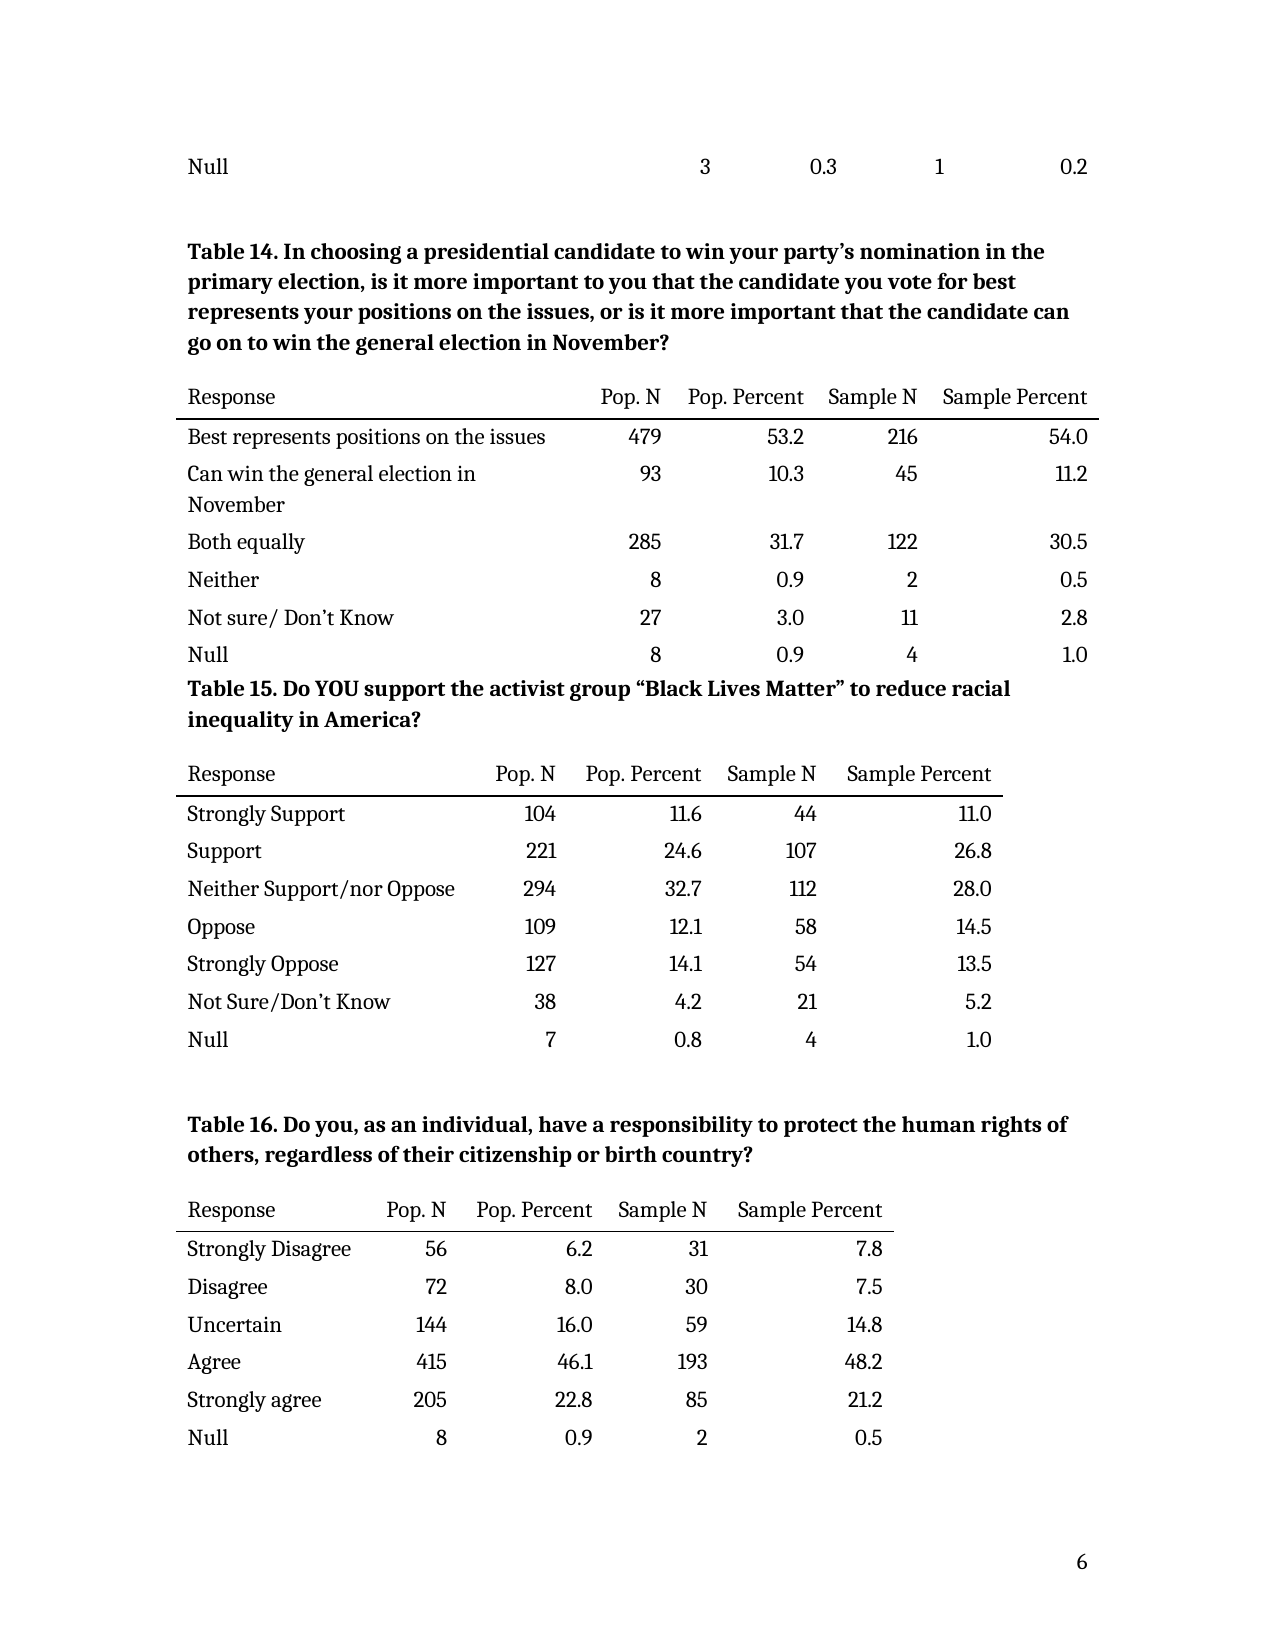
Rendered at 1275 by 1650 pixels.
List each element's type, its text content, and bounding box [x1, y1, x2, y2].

table_cell 26.8 [828, 834, 1003, 872]
table_cell 0.5 [929, 563, 1099, 601]
table_cell Null [176, 1421, 372, 1458]
table_cell 285 [588, 525, 672, 563]
table_header Sample N [604, 1193, 719, 1231]
table_cell Best represents positions on the issues [176, 420, 588, 457]
table_cell 107 [713, 834, 828, 872]
table_cell 45 [815, 458, 929, 525]
table_header Sample N [713, 758, 828, 795]
table_cell Strongly Support [176, 797, 481, 834]
table_header Pop. N [588, 380, 672, 418]
table_cell Uncertain [176, 1308, 372, 1345]
table_header Sample N [815, 380, 929, 418]
table_cell 0.5 [719, 1421, 894, 1458]
table_cell 294 [481, 872, 567, 910]
table_cell Agree [176, 1345, 372, 1383]
table_cell 93 [588, 458, 672, 525]
table_header Sample Percent [719, 1193, 894, 1231]
table_cell 48.2 [719, 1345, 894, 1383]
table_cell 22.8 [458, 1383, 604, 1421]
table_cell 11.6 [567, 797, 713, 834]
table_header Response [176, 758, 481, 795]
table_cell 5.2 [828, 985, 1003, 1023]
table_cell 104 [481, 797, 567, 834]
table_cell 31.7 [673, 525, 815, 563]
table_cell 415 [372, 1345, 458, 1383]
table_cell 30.5 [929, 525, 1099, 563]
table_header Pop. N [481, 758, 567, 795]
table_cell 7 [481, 1023, 567, 1061]
table_cell 8 [372, 1421, 458, 1458]
table_header Response [176, 1193, 372, 1231]
table_cell 13.5 [828, 948, 1003, 985]
table_cell 8 [588, 563, 672, 601]
table_cell Not Sure/Don’t Know [176, 985, 481, 1023]
text Table 16. Do you, as an individual, have a responsibility to protect the human rights of others, regardless of their citizenship or birth country? [187, 1112, 1087, 1168]
table_cell 205 [372, 1383, 458, 1421]
table_cell 2 [604, 1421, 719, 1458]
table_cell 44 [713, 797, 828, 834]
table_cell 21.2 [719, 1383, 894, 1421]
table_cell 4 [815, 639, 929, 676]
table_cell 11.0 [828, 797, 1003, 834]
table_cell 0.9 [673, 563, 815, 601]
table_cell Strongly agree [176, 1383, 372, 1421]
table_cell 2 [815, 563, 929, 601]
table_cell 14.5 [828, 910, 1003, 947]
table_cell 2.8 [929, 601, 1099, 638]
table_header Sample Percent [828, 758, 1003, 795]
table_cell 7.5 [719, 1270, 894, 1308]
table_cell Disagree [176, 1270, 372, 1308]
table_cell Null [176, 150, 644, 188]
table_cell 127 [481, 948, 567, 985]
table_cell 58 [713, 910, 828, 947]
table_cell 53.2 [673, 420, 815, 457]
table_cell Null [176, 1023, 481, 1061]
table_cell 46.1 [458, 1345, 604, 1383]
table_cell 1.0 [929, 639, 1099, 676]
table_cell 8.0 [458, 1270, 604, 1308]
table_cell 27 [588, 601, 672, 638]
table_cell 4.2 [567, 985, 713, 1023]
table_cell 24.6 [567, 834, 713, 872]
table_cell Not sure/ Don’t Know [176, 601, 588, 638]
table_cell 38 [481, 985, 567, 1023]
table_cell Null [176, 639, 588, 676]
table_cell 1.0 [828, 1023, 1003, 1061]
table_cell 3.0 [673, 601, 815, 638]
table_cell 0.3 [721, 150, 848, 188]
table_cell 479 [588, 420, 672, 457]
table_cell Oppose [176, 910, 481, 947]
table_cell Strongly Disagree [176, 1232, 372, 1270]
table_cell 3 [644, 150, 721, 188]
table_cell 11.2 [929, 458, 1099, 525]
table_cell 59 [604, 1308, 719, 1345]
table_cell Support [176, 834, 481, 872]
table_cell 4 [713, 1023, 828, 1061]
table_cell 0.9 [673, 639, 815, 676]
table_cell 54.0 [929, 420, 1099, 457]
table_cell Strongly Oppose [176, 948, 481, 985]
table_cell 6.2 [458, 1232, 604, 1270]
table_cell 56 [372, 1232, 458, 1270]
table_cell 32.7 [567, 872, 713, 910]
table_header Response [176, 380, 588, 418]
table_cell 10.3 [673, 458, 815, 525]
table_cell Can win the general election in November [176, 458, 588, 525]
table_cell 14.1 [567, 948, 713, 985]
table_cell 21 [713, 985, 828, 1023]
table_cell 12.1 [567, 910, 713, 947]
table_header Pop. Percent [458, 1193, 604, 1231]
table_cell 216 [815, 420, 929, 457]
table_header Pop. Percent [567, 758, 713, 795]
table_cell 0.2 [955, 150, 1099, 188]
table_cell Both equally [176, 525, 588, 563]
table_cell 14.8 [719, 1308, 894, 1345]
table_cell 8 [588, 639, 672, 676]
table_cell 54 [713, 948, 828, 985]
table_header Sample Percent [929, 380, 1099, 418]
table_cell 11 [815, 601, 929, 638]
table_cell 122 [815, 525, 929, 563]
table_cell 85 [604, 1383, 719, 1421]
table_header Pop. N [372, 1193, 458, 1231]
table_cell Neither Support/nor Oppose [176, 872, 481, 910]
table_cell 0.9 [458, 1421, 604, 1458]
table_cell 30 [604, 1270, 719, 1308]
table_cell 144 [372, 1308, 458, 1345]
table_cell 112 [713, 872, 828, 910]
table_cell 28.0 [828, 872, 1003, 910]
table_cell Neither [176, 563, 588, 601]
table_header Pop. Percent [673, 380, 815, 418]
table_cell 193 [604, 1345, 719, 1383]
table_cell 221 [481, 834, 567, 872]
table_cell 7.8 [719, 1232, 894, 1270]
table_cell 0.8 [567, 1023, 713, 1061]
text Table 14. In choosing a presidential candidate to win your party’s nomination in the primary election, is it more important to you that the candidate you vote for best represents your positions on the issues, or is it more important that the candidate can go on to win the general election in November? [187, 239, 1087, 356]
table_cell 16.0 [458, 1308, 604, 1345]
table_cell 31 [604, 1232, 719, 1270]
table_cell 109 [481, 910, 567, 947]
text Table 15. Do YOU support the activist group “Black Lives Matter” to reduce racial inequality in America? [187, 676, 1087, 733]
table_cell 72 [372, 1270, 458, 1308]
table_cell 1 [848, 150, 955, 188]
